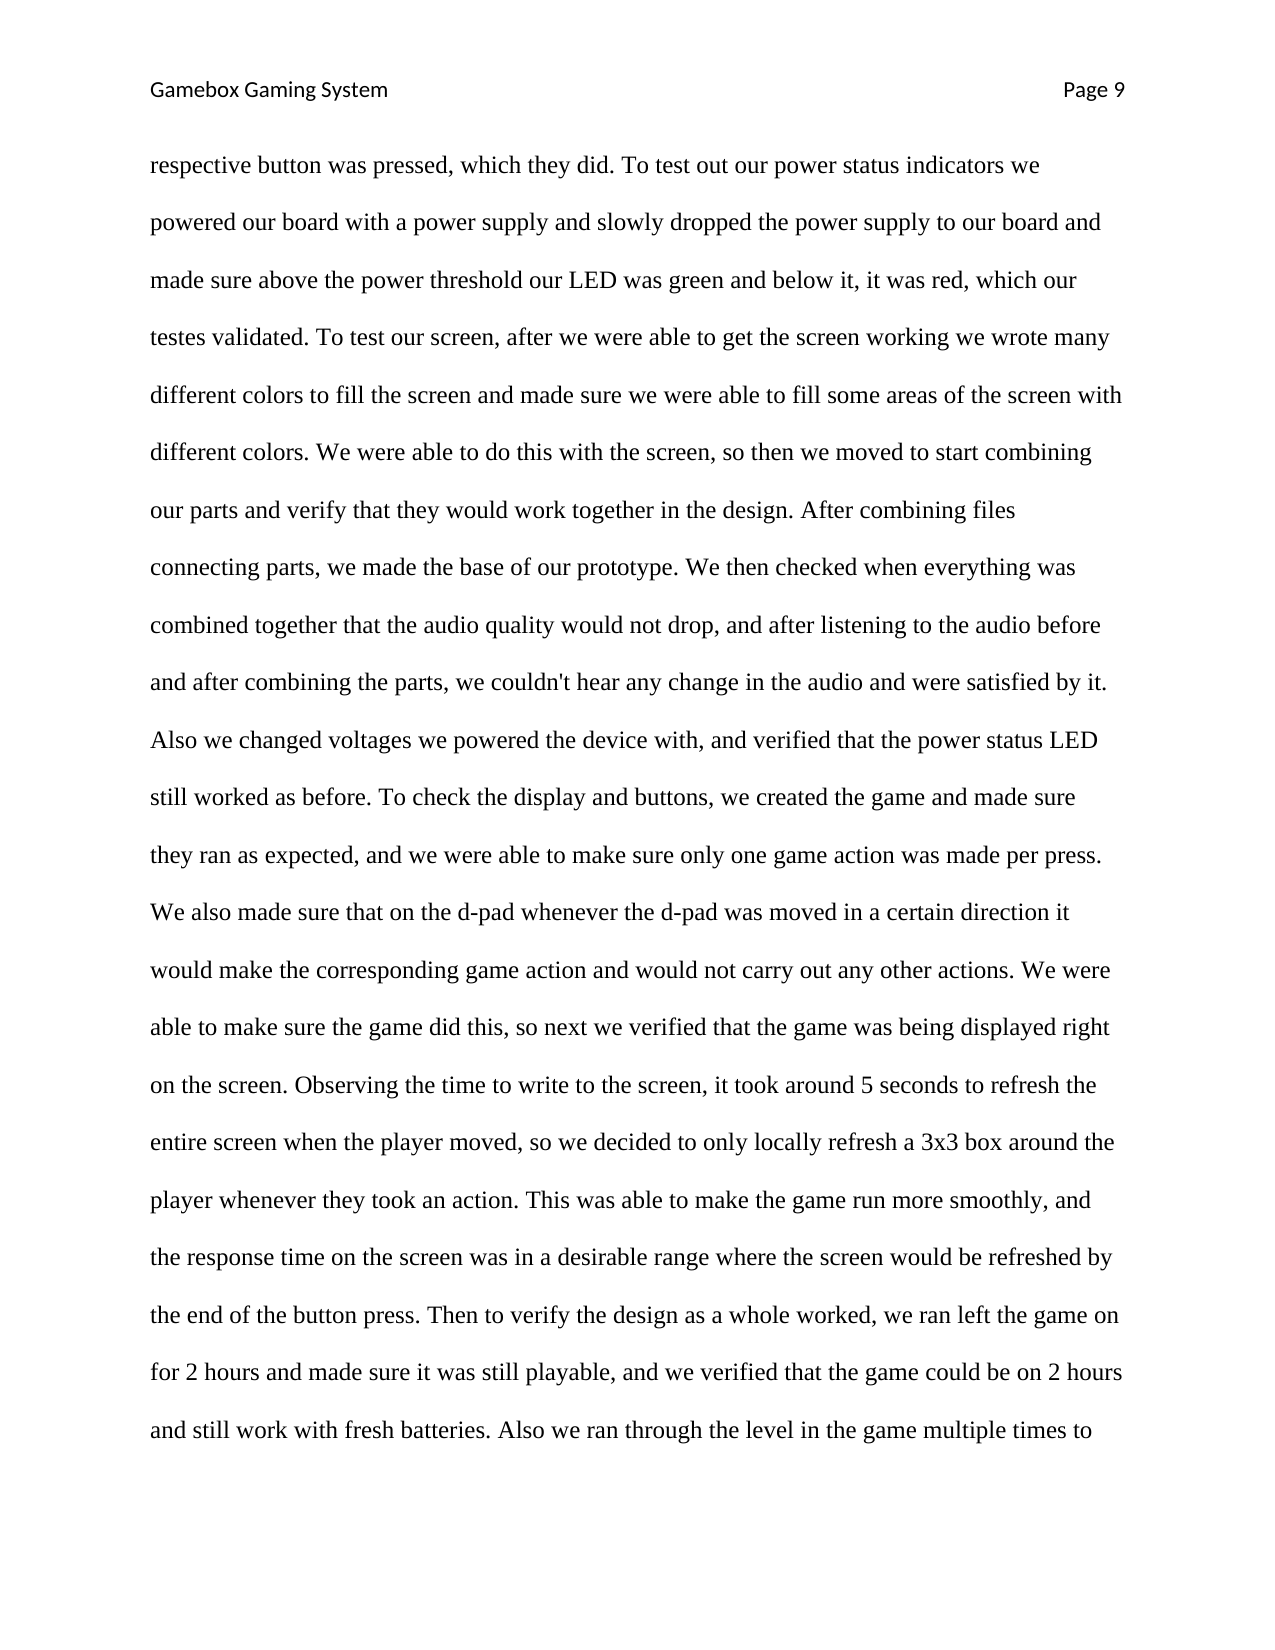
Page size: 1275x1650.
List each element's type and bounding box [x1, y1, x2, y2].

text [150, 150, 1125, 1444]
